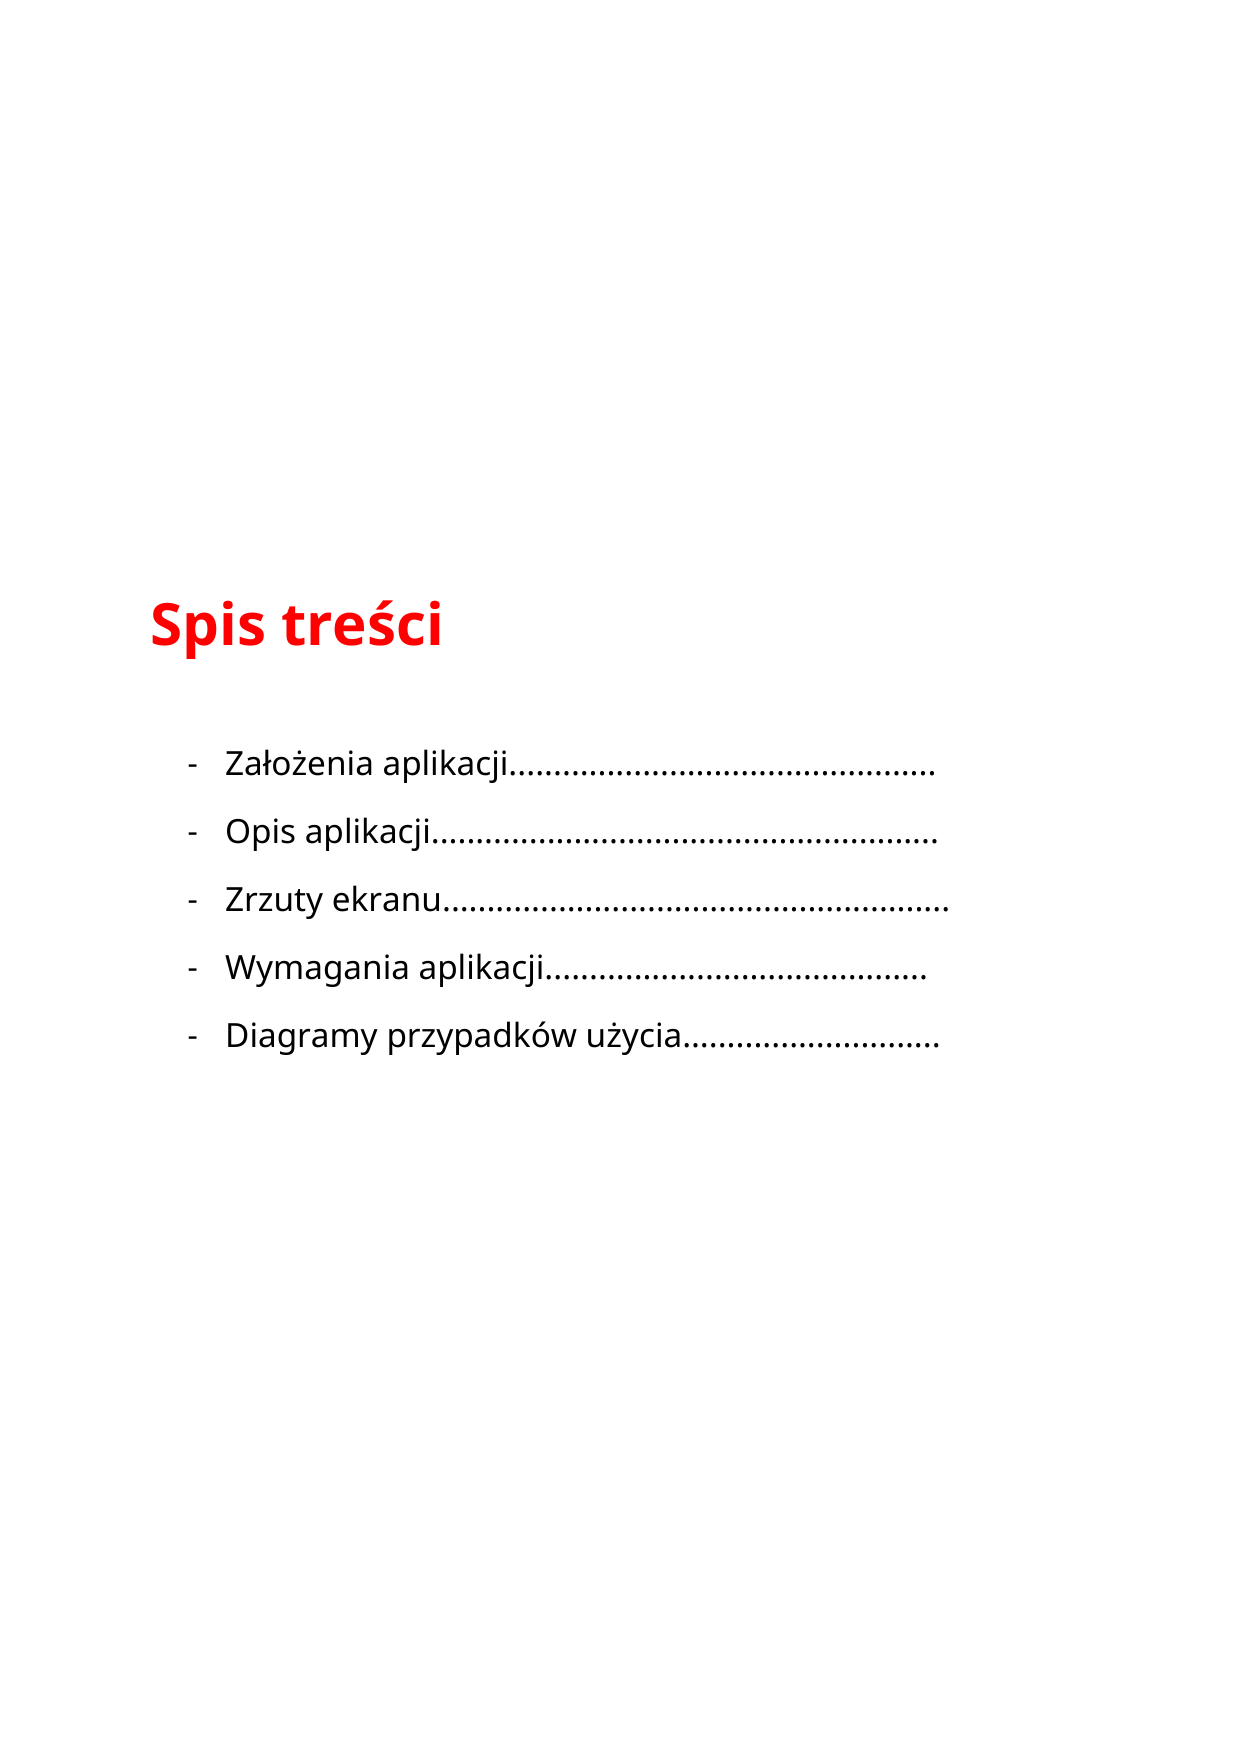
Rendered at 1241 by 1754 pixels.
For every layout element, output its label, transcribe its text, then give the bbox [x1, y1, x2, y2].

text Spis treści [150, 583, 1090, 663]
list Diagramy przypadków użycia............................. [187, 1012, 1090, 1058]
list Opis aplikacji......................................................... [187, 808, 1090, 853]
list Zrzuty ekranu......................................................... [187, 876, 1090, 921]
list Założenia aplikacji................................................ [187, 740, 1090, 785]
list Wymagania aplikacji........................................... [187, 944, 1090, 989]
